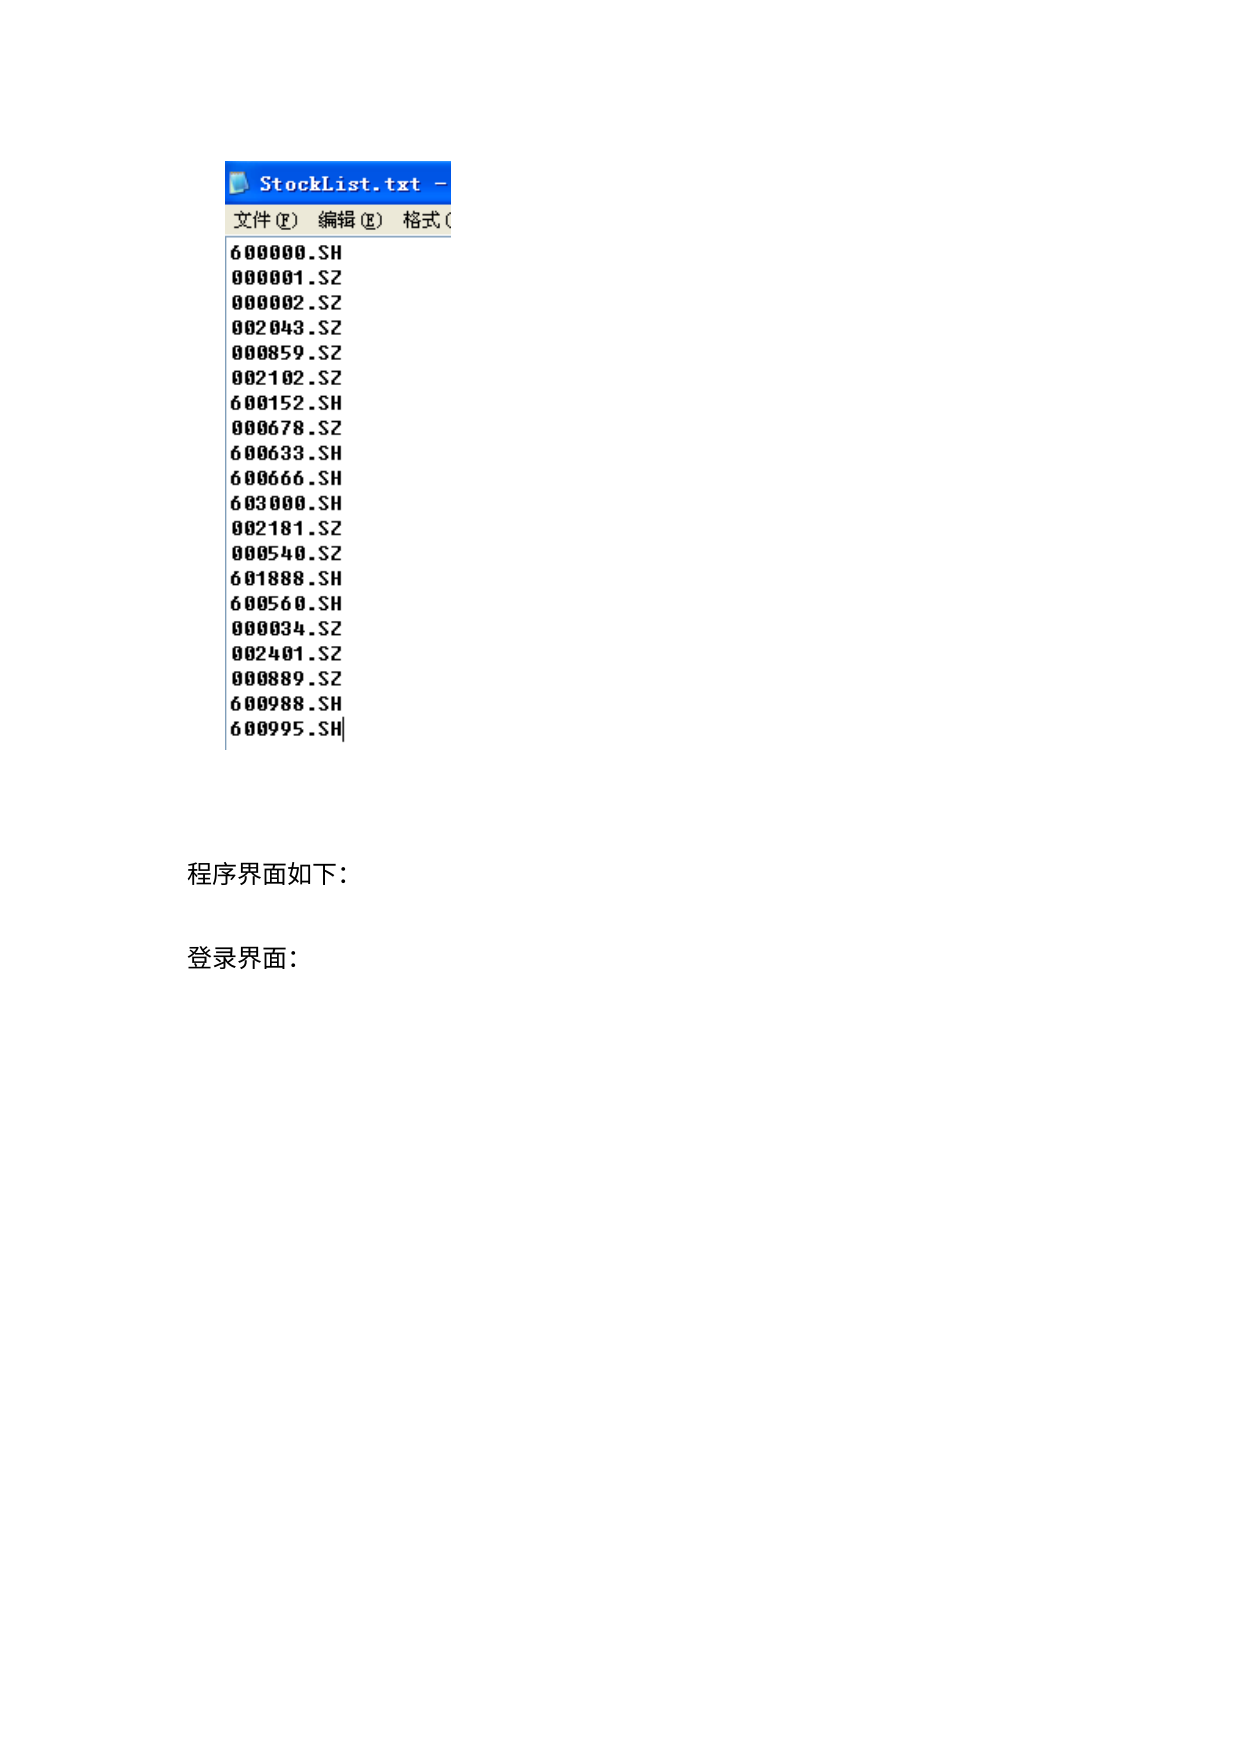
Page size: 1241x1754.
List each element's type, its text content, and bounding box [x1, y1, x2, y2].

picture [225, 161, 451, 750]
text 登录界面： [187, 924, 1053, 989]
text 程序界面如下： [187, 841, 1053, 906]
